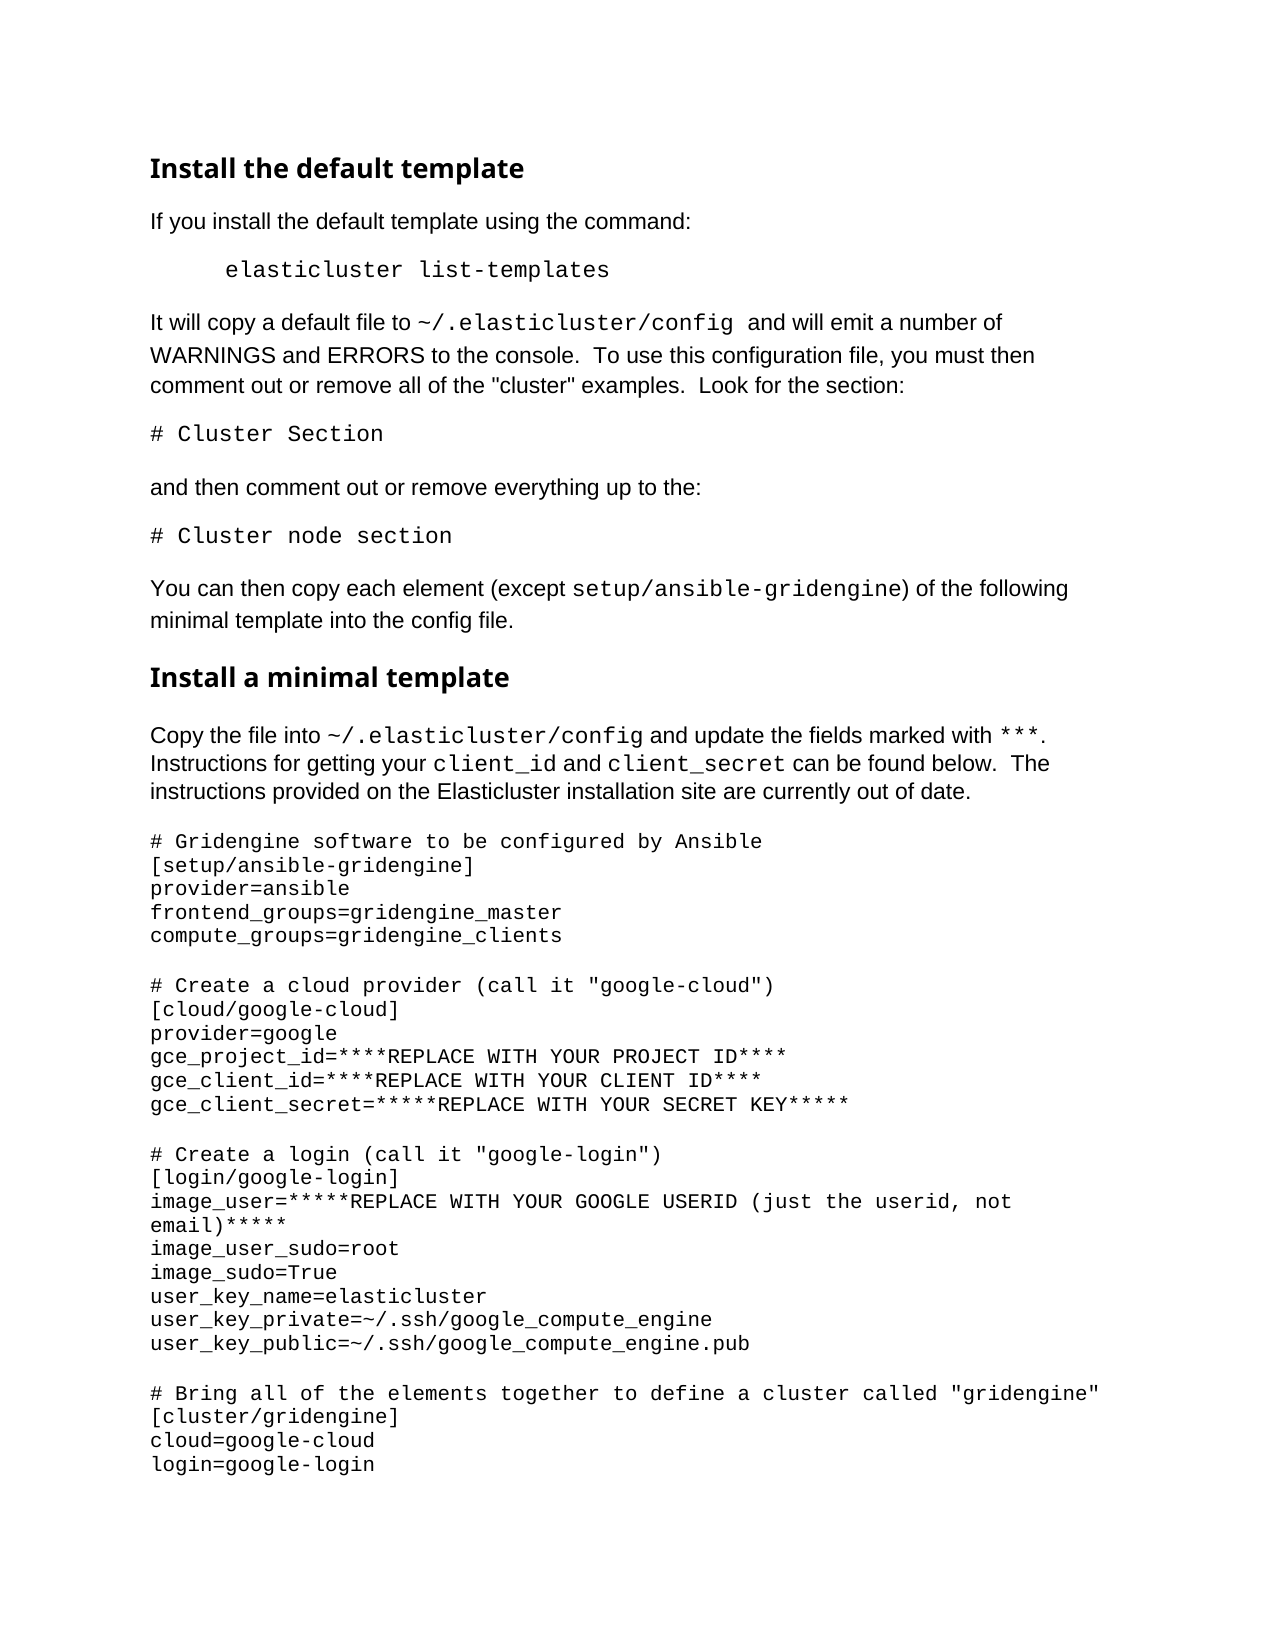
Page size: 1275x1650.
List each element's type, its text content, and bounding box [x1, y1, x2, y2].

text cloud=google-cloud [150, 1430, 1125, 1454]
text [cluster/gridengine] [150, 1407, 1125, 1430]
text image_sudo=True [150, 1262, 1125, 1286]
text provider=google [150, 1023, 1125, 1046]
text gce_project_id=****REPLACE WITH YOUR PROJECT ID**** [150, 1046, 1125, 1070]
text It will copy a default file to ~/.elasticluster/config and will emit a number of WARNINGS and ERRORS to the console. To use this configuration file, you must then comment out or remove all of the "cluster" examples. Look for the section: [150, 309, 1125, 398]
text You can then copy each element (except setup/ansible-gridengine) of the following minimal template into the config file. [150, 575, 1125, 634]
text [setup/ansible-gridengine] [150, 854, 1125, 878]
subtitle Install the default template [150, 150, 1125, 187]
text # Cluster Section [150, 423, 1125, 449]
text frontend_groups=gridengine_master [150, 902, 1125, 926]
text gce_client_secret=*****REPLACE WITH YOUR SECRET KEY***** [150, 1094, 1125, 1117]
text [cloud/google-cloud] [150, 999, 1125, 1023]
text # Bring all of the elements together to define a cluster called "gridengine" [150, 1383, 1125, 1407]
text gce_client_id=****REPLACE WITH YOUR CLIENT ID**** [150, 1070, 1125, 1094]
text # Gridengine software to be configured by Ansible [150, 831, 1125, 854]
text image_user_sudo=root [150, 1238, 1125, 1262]
text compute_groups=gridengine_clients [150, 926, 1125, 949]
text elasticluster list-templates [225, 259, 1125, 285]
text image_user=*****REPLACE WITH YOUR GOOGLE USERID (just the userid, not email)***** [150, 1191, 1125, 1238]
text login=google-login [150, 1454, 1125, 1477]
text # Create a cloud provider (call it "google-cloud") [150, 976, 1125, 999]
text provider=ansible [150, 878, 1125, 902]
text If you install the default template using the command: [150, 208, 1125, 234]
text and then comment out or remove everything up to the: [150, 473, 1125, 500]
text # Cluster node section [150, 524, 1125, 550]
text user_key_public=~/.ssh/google_compute_engine.pub [150, 1333, 1125, 1357]
text Copy the file into ~/.elasticluster/config and update the fields marked with ***. Instructions for getting your client_id and client_secret can be found below. The instructions provided on the Elasticluster installation site are currently out of date. [150, 722, 1125, 804]
text [login/google-login] [150, 1167, 1125, 1191]
text # Create a login (call it "google-login") [150, 1144, 1125, 1167]
text user_key_name=elasticluster [150, 1286, 1125, 1309]
subtitle Install a minimal template [150, 658, 1125, 695]
text user_key_private=~/.ssh/google_compute_engine [150, 1309, 1125, 1333]
